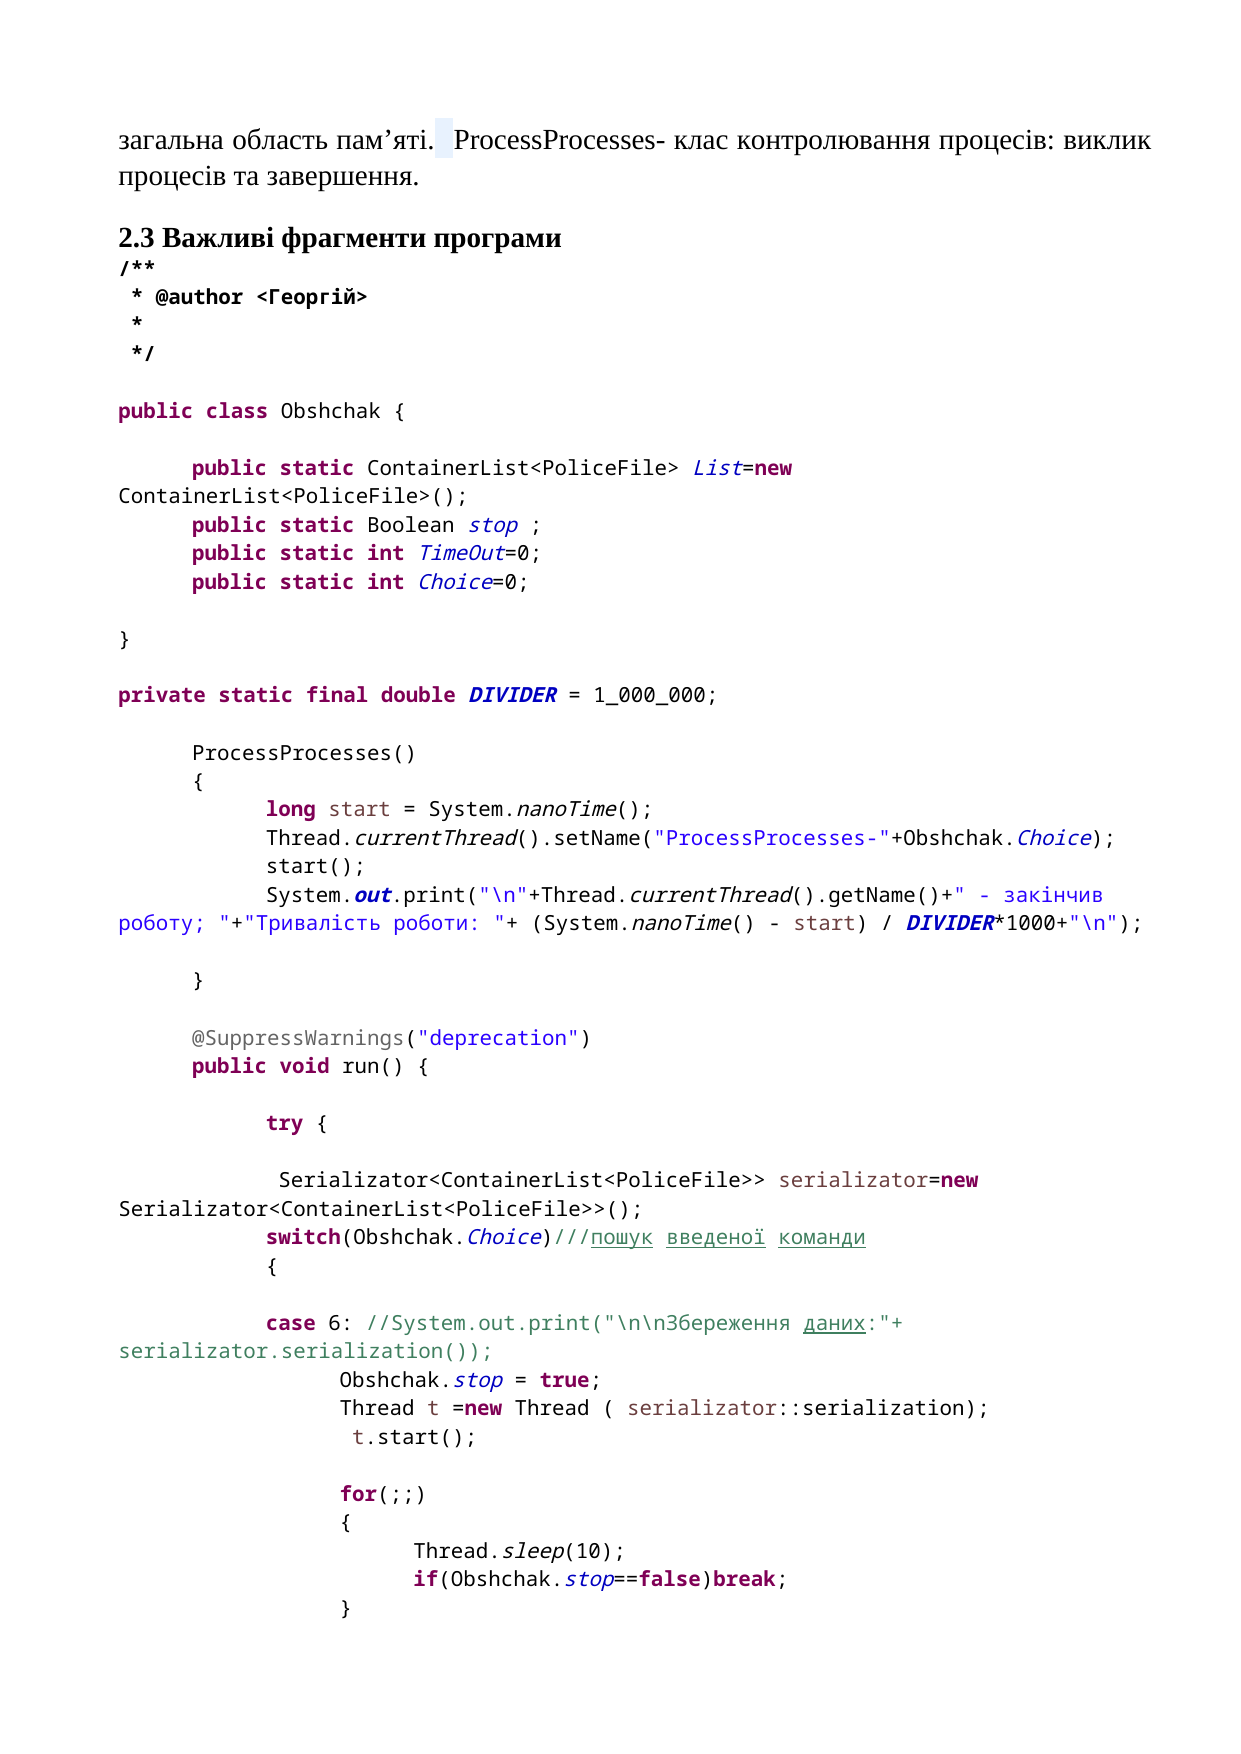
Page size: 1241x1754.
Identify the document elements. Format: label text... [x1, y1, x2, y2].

text public static int Choice=0; [118, 567, 1152, 595]
text { [118, 1251, 1152, 1279]
text for(;;) [118, 1479, 1152, 1507]
text { [118, 766, 1152, 794]
text { [118, 1507, 1152, 1536]
text ProcessProcesses() [118, 738, 1152, 766]
text private static final double DIVIDER = 1_000_000; [118, 681, 1152, 709]
text case 6: //System.out.print("\n\nЗбереження даних:"+ serializator.serialization()); [118, 1308, 1152, 1365]
text 2.3 Важливі фрагменти програми /** [118, 220, 1152, 282]
text Thread.currentThread().setName("ProcessProcesses-"+Obshchak.Choice); [118, 823, 1152, 851]
text Obshchak.stop = true; [118, 1365, 1152, 1393]
text Thread.sleep(10); [118, 1536, 1152, 1564]
text start(); [118, 851, 1152, 880]
text long start = System.nanoTime(); [118, 794, 1152, 823]
text public class Obshchak { [118, 396, 1152, 424]
text System.out.print("\n"+Thread.currentThread().getName()+" - закінчив роботу; "+"Тривалість роботи: "+ (System.nanoTime() - start) / DIVIDER*1000+"\n"); [118, 880, 1152, 937]
text } [118, 1593, 1152, 1621]
text public static ContainerList<PoliceFile> List=new ContainerList<PoliceFile>(); [118, 453, 1152, 510]
text if(Obshchak.stop==false)break; [118, 1564, 1152, 1593]
text t.start(); [118, 1422, 1152, 1450]
text public static Boolean stop ; [118, 510, 1152, 538]
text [118, 118, 1152, 191]
text @SuppressWarnings("deprecation") [118, 1023, 1152, 1051]
text Thread t =new Thread ( serializator::serialization); [118, 1393, 1152, 1422]
text public static int TimeOut=0; [118, 538, 1152, 567]
text Serializator<ContainerList<PoliceFile>> serializator=new Serializator<ContainerList<PoliceFile>>(); [118, 1166, 1152, 1222]
text try { [118, 1108, 1152, 1137]
text * [118, 311, 1152, 339]
text public void run() { [118, 1051, 1152, 1079]
text switch(Obshchak.Choice)///пошук введеної команди [118, 1222, 1152, 1251]
text * @author <Георгiй> [118, 282, 1152, 311]
text } [118, 966, 1152, 994]
text */ [118, 339, 1152, 367]
text } [118, 624, 1152, 652]
